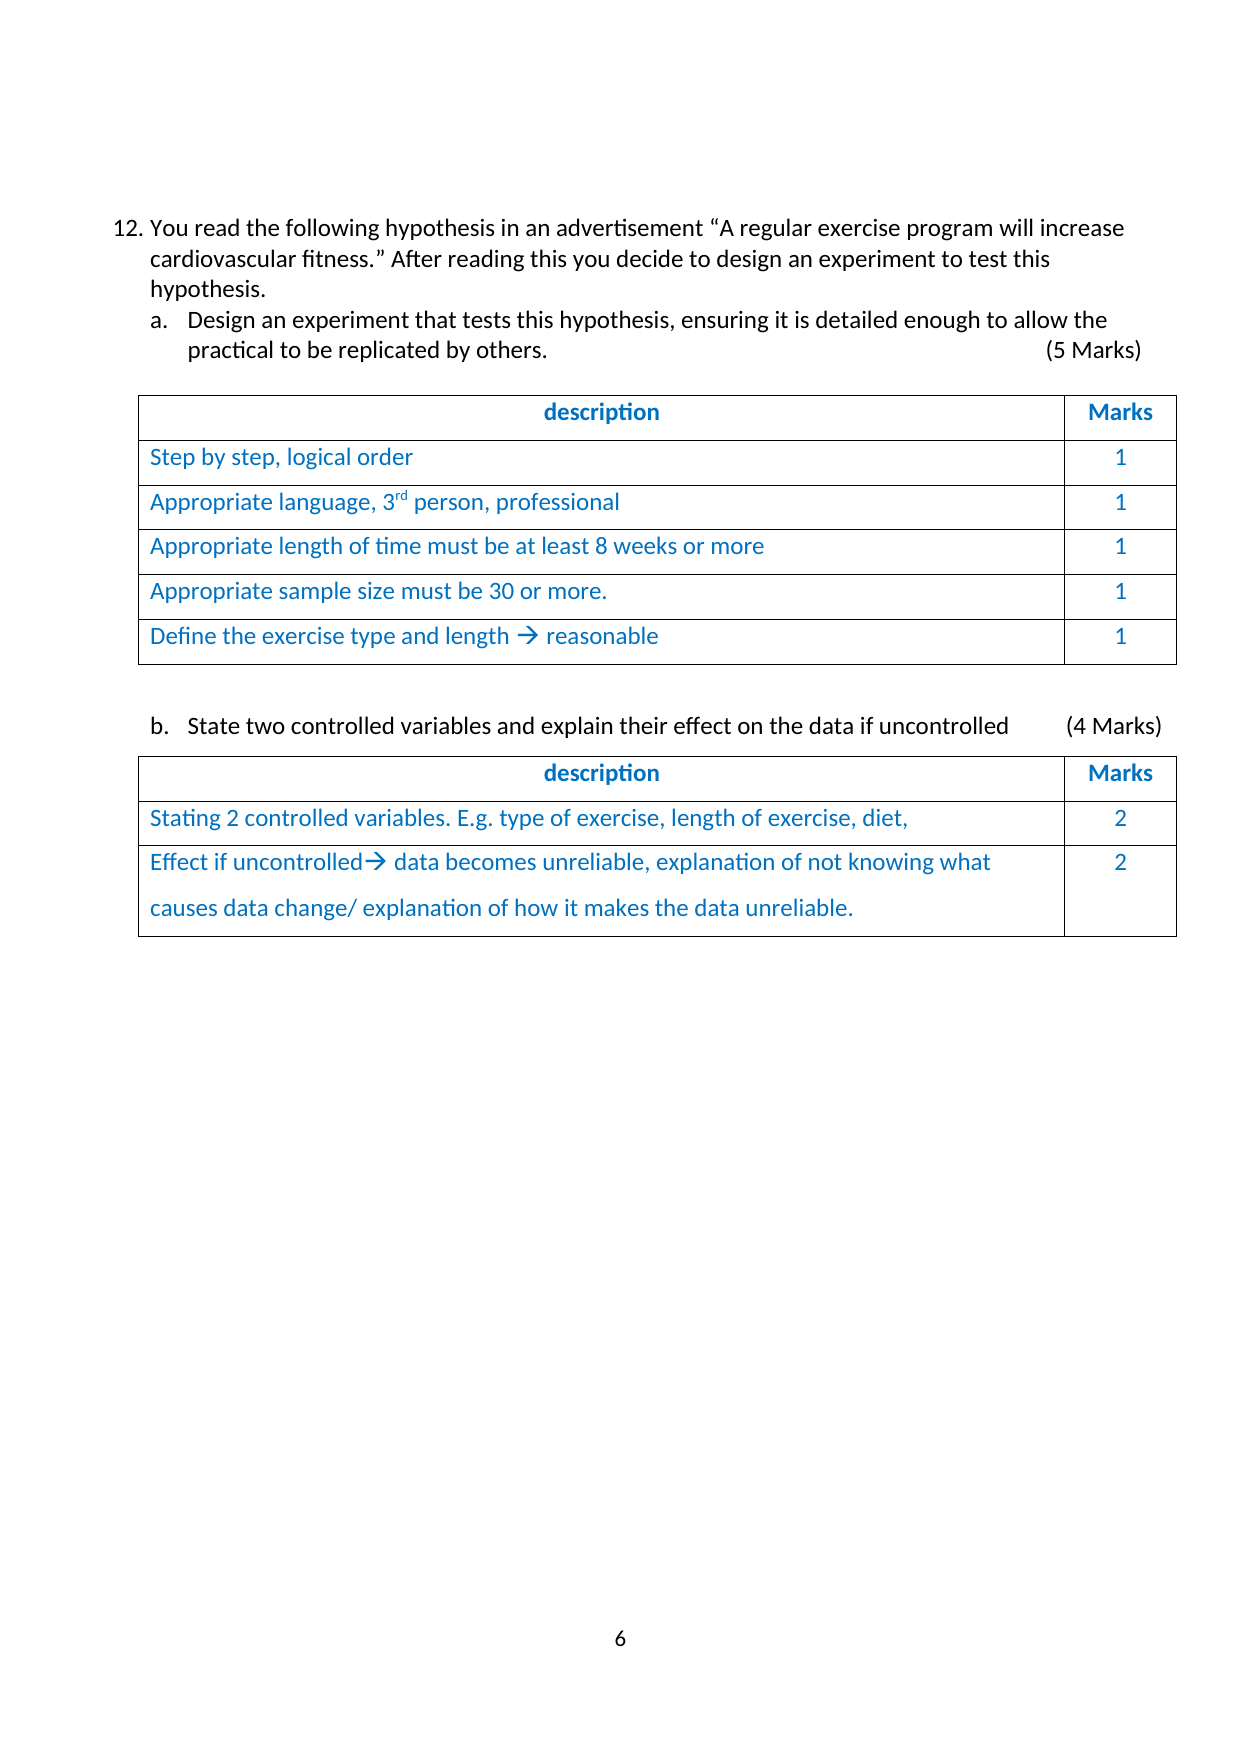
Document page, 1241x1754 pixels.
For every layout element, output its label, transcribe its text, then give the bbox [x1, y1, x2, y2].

table_cell 2 [1065, 802, 1176, 845]
table_header Marks [1065, 396, 1176, 440]
table_cell Appropriate length of time must be at least 8 weeks or more [139, 530, 1064, 574]
table_header description [139, 757, 1064, 801]
list You read the following hypothesis in an advertisement “A regular exercise program will increase cardiovascular fitness.” After reading this you decide to design an experiment to test this hypothesis. [112, 212, 1165, 304]
table_cell Appropriate sample size must be 30 or more. [139, 575, 1064, 619]
table_cell 1 [1065, 441, 1176, 485]
table_cell Appropriate language, 3rd person, professional [139, 486, 1064, 529]
table_cell 1 [1065, 575, 1176, 619]
table_cell 1 [1065, 620, 1176, 663]
table_cell Step by step, logical order [139, 441, 1064, 485]
table_header description [139, 396, 1064, 440]
table_cell 1 [1065, 486, 1176, 529]
table_cell Define the exercise type and length reasonable [139, 620, 1064, 663]
list Design an experiment that tests this hypothesis, ensuring it is detailed enough to allow the practical to be replicated by others. (5 Marks) [150, 304, 1165, 365]
table_cell 1 [1065, 530, 1176, 574]
table_cell 2 [1065, 846, 1176, 936]
table_cell Stating 2 controlled variables. E.g. type of exercise, length of exercise, diet, [139, 802, 1064, 845]
table_header Marks [1065, 757, 1176, 801]
list State two controlled variables and explain their effect on the data if uncontrolled (4 Marks) [150, 710, 1165, 741]
table_cell Effect if uncontrolled data becomes unreliable, explanation of not knowing what causes data change/ explanation of how it makes the data unreliable. [139, 846, 1064, 936]
